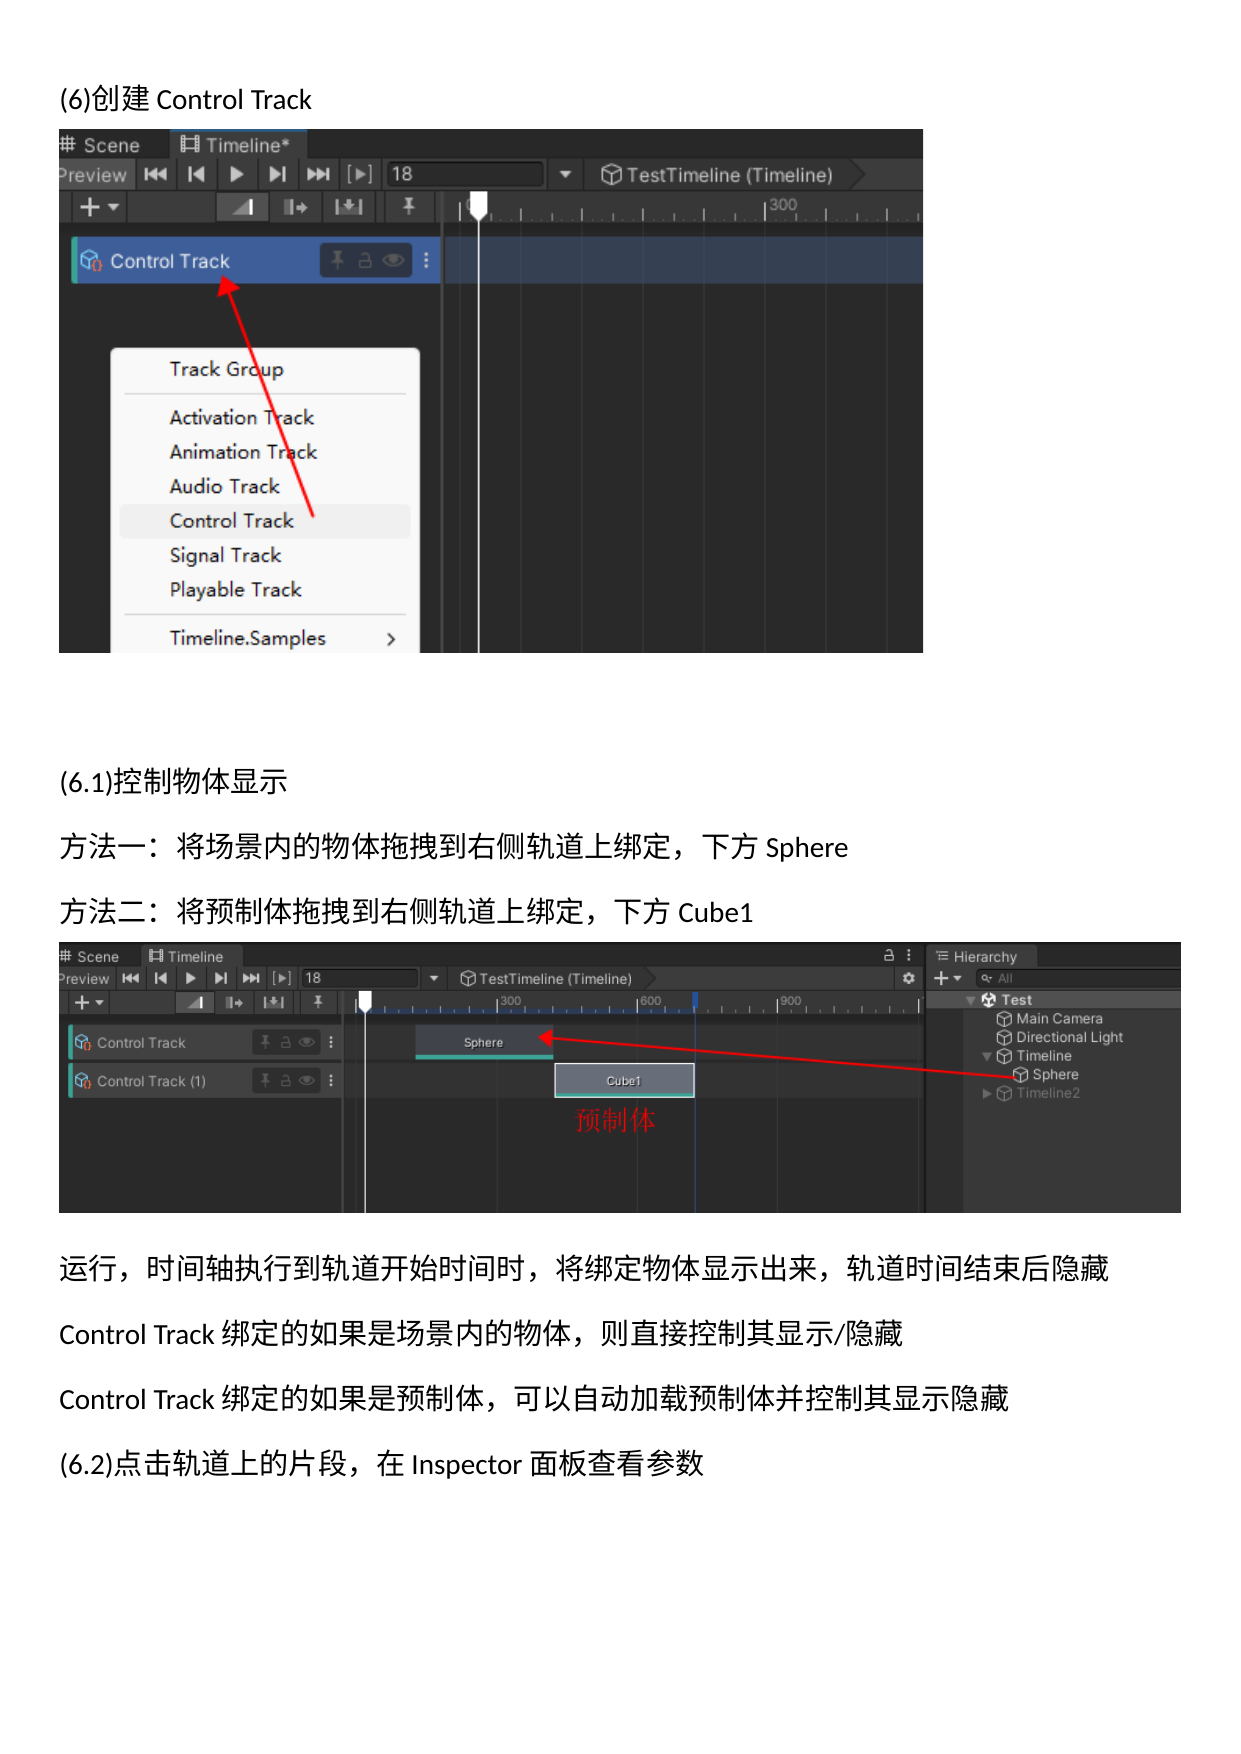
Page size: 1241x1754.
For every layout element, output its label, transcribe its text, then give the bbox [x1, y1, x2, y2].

text 运行，时间轴执行到轨道开始时间时，将绑定物体显示出来，轨道时间结束后隐藏 [59, 1234, 1181, 1299]
text (6.2)点击轨道上的片段，在Inspector 面板查看参数 [59, 1429, 1181, 1494]
text 方法二：将预制体拖拽到右侧轨道上绑定，下方 Cube1 [59, 877, 1181, 942]
text (6)创建 Control Track [59, 64, 1181, 129]
text Control Track 绑定的如果是场景内的物体，则直接控制其显示/隐藏 [59, 1299, 1181, 1364]
text (6.1)控制物体显示 [59, 747, 1181, 812]
text Control Track 绑定的如果是预制体，可以自动加载预制体并控制其显示隐藏 [59, 1364, 1181, 1429]
text 方法一：将场景内的物体拖拽到右侧轨道上绑定，下方 Sphere [59, 812, 1181, 877]
picture [59, 129, 924, 653]
picture [59, 942, 1181, 1213]
